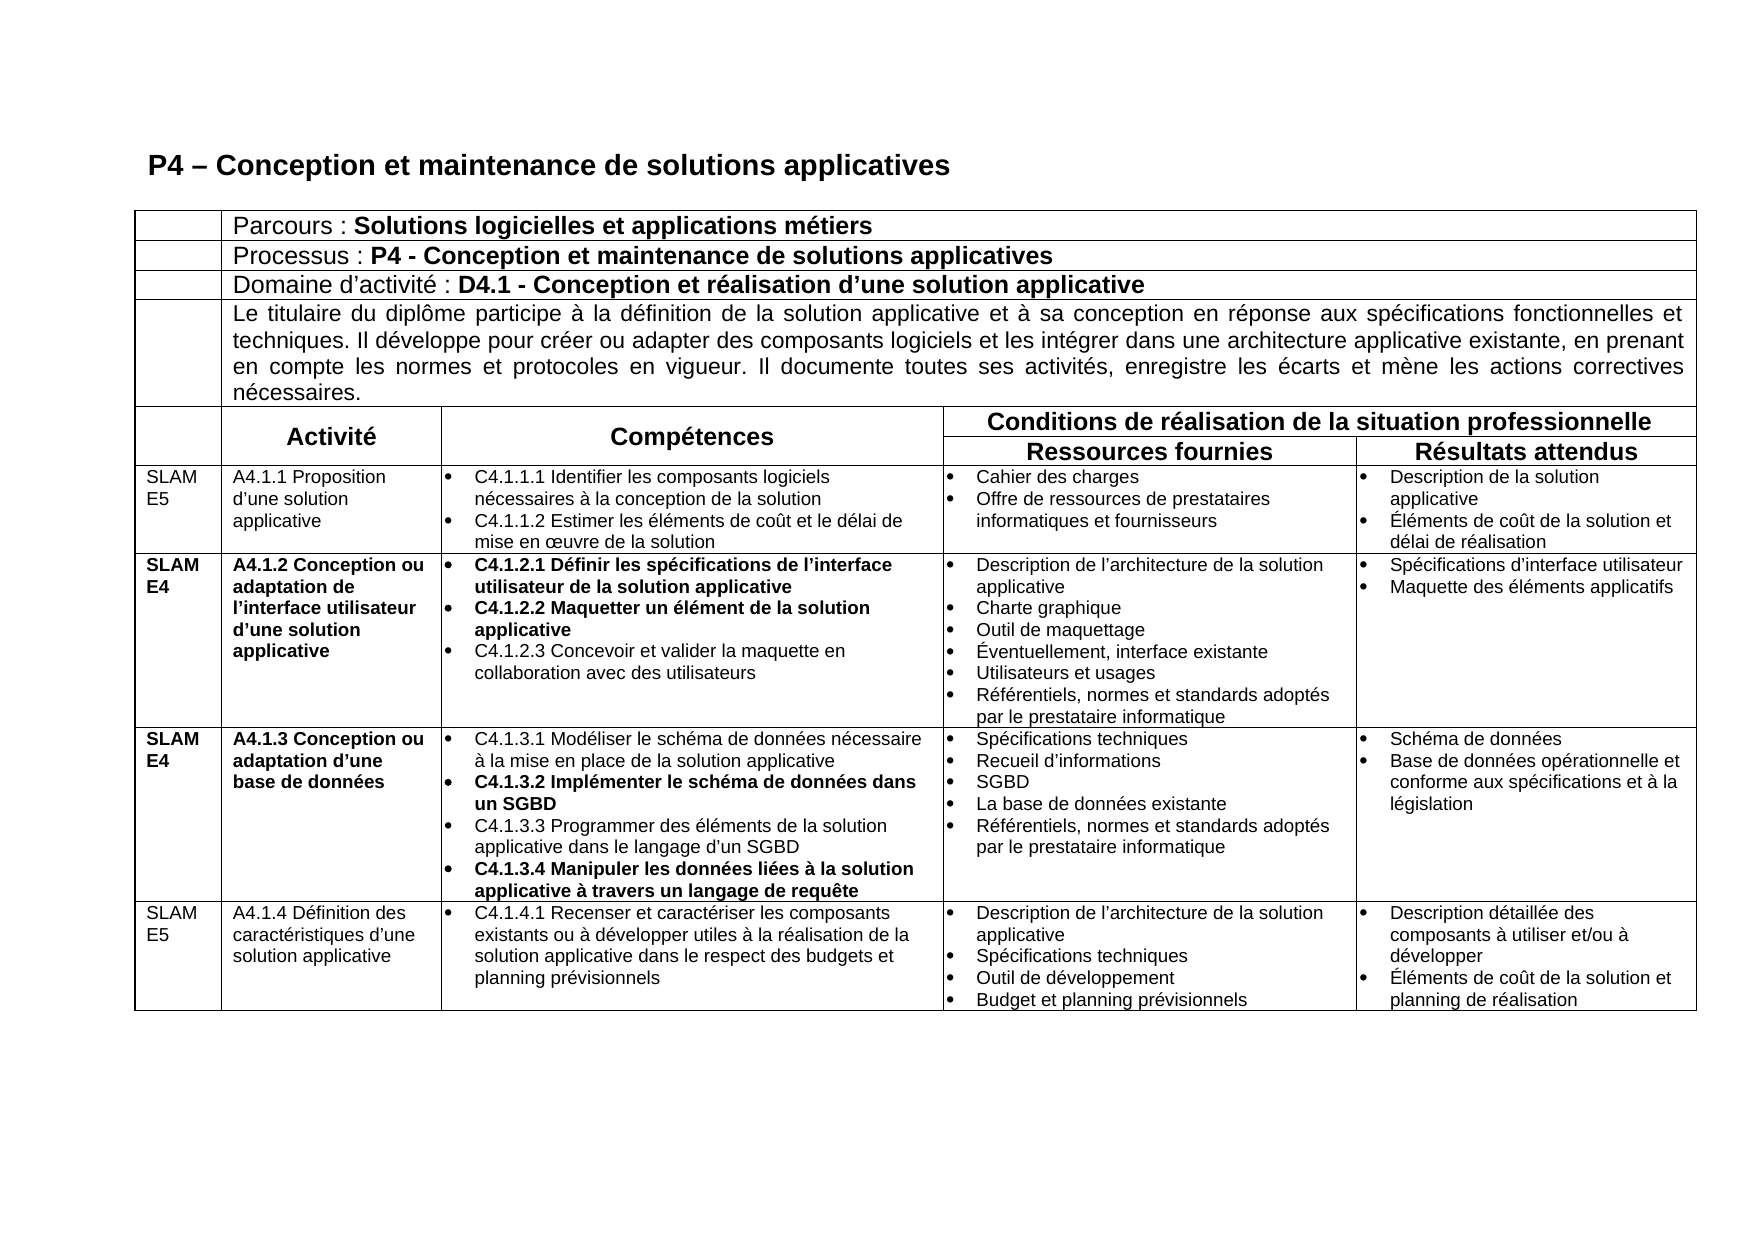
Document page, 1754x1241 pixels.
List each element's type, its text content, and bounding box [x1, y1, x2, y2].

table_cell SLAM E5 [136, 902, 221, 1010]
table_cell C4.1.3.1 Modéliser le schéma de données nécessaire à la mise en place de la solution applicative C4.1.3.2 Implémenter le schéma de données dans un SGBD C4.1.3.3 Programmer des éléments de la solution applicative dans le langage d’un SGBD C4.1.3.4 Manipuler les données liées à la solution applicative à travers un langage de requête [442, 728, 943, 901]
table_cell Spécifications techniques Recueil d’informations SGBD La base de données existante Référentiels, normes et standards adoptés par le prestataire informatique [944, 728, 1356, 901]
table_cell Description de la solution applicative Éléments de coût de la solution et délai de réalisation [1357, 466, 1696, 553]
table_cell Spécifications d’interface utilisateur Maquette des éléments applicatifs [1357, 554, 1696, 727]
table_header Parcours : Solutions logicielles et applications métiers [222, 211, 1696, 240]
table_cell Conditions de réalisation de la situation professionnelle [944, 407, 1696, 436]
table_header [136, 211, 221, 240]
table_cell Description de l’architecture de la solution applicative Charte graphique Outil de maquettage Éventuellement, interface existante Utilisateurs et usages Référentiels, normes et standards adoptés par le prestataire informatique [944, 554, 1356, 727]
table_cell [136, 241, 221, 269]
table_cell C4.1.4.1 Recenser et caractériser les composants existants ou à développer utiles à la réalisation de la solution applicative dans le respect des budgets et planning prévisionnels [442, 902, 943, 1010]
table_cell SLAM E4 [136, 728, 221, 901]
table_cell C4.1.2.1 Définir les spécifications de l’interface utilisateur de la solution applicative C4.1.2.2 Maquetter un élément de la solution applicative C4.1.2.3 Concevoir et valider la maquette en collaboration avec des utilisateurs [442, 554, 943, 727]
table_cell Compétences [442, 407, 943, 465]
table_cell Résultats attendus [1357, 437, 1696, 465]
table_cell Processus : P4 - Conception et maintenance de solutions applicatives [222, 241, 1696, 269]
table_cell [136, 407, 221, 436]
text P4 – Conception et maintenance de solutions applicatives [148, 148, 1606, 181]
table_cell [136, 271, 221, 299]
table_cell A4.1.2 Conception ou adaptation de l’interface utilisateur d’une solution applicative [222, 554, 441, 727]
table_cell SLAM E5 [136, 466, 221, 553]
table_cell [136, 436, 221, 465]
table_cell C4.1.1.1 Identifier les composants logiciels nécessaires à la conception de la solution C4.1.1.2 Estimer les éléments de coût et le délai de mise en œuvre de la solution [442, 466, 943, 553]
table_cell Le titulaire du diplôme participe à la définition de la solution applicative et à sa conception en réponse aux spécifications fonctionnelles et techniques. Il développe pour créer ou adapter des composants logiciels et les intégrer dans une architecture applicative existante, en prenant en compte les normes et protocoles en vigueur. Il documente toutes ses activités, enregistre les écarts et mène les actions correctives nécessaires. [222, 300, 1696, 406]
table_cell [136, 300, 221, 406]
table_cell SLAM E4 [136, 554, 221, 727]
table_cell Description de l’architecture de la solution applicative Spécifications techniques Outil de développement Budget et planning prévisionnels [944, 902, 1356, 1010]
table_cell A4.1.4 Définition des caractéristiques d’une solution applicative [222, 902, 441, 1010]
table_cell A4.1.3 Conception ou adaptation d’une base de données [222, 728, 441, 901]
table_cell Cahier des charges Offre de ressources de prestataires informatiques et fournisseurs [944, 466, 1356, 553]
table_cell Ressources fournies [944, 437, 1356, 465]
table_cell Domaine d’activité : D4.1 - Conception et réalisation d’une solution applicative [222, 271, 1696, 299]
table_cell A4.1.1 Proposition d’une solution applicative [222, 466, 441, 553]
table_cell Description détaillée des composants à utiliser et/ou à développer Éléments de coût de la solution et planning de réalisation [1357, 902, 1696, 1010]
table_cell Schéma de données Base de données opérationnelle et conforme aux spécifications et à la législation [1357, 728, 1696, 901]
table_cell Activité [222, 407, 441, 465]
